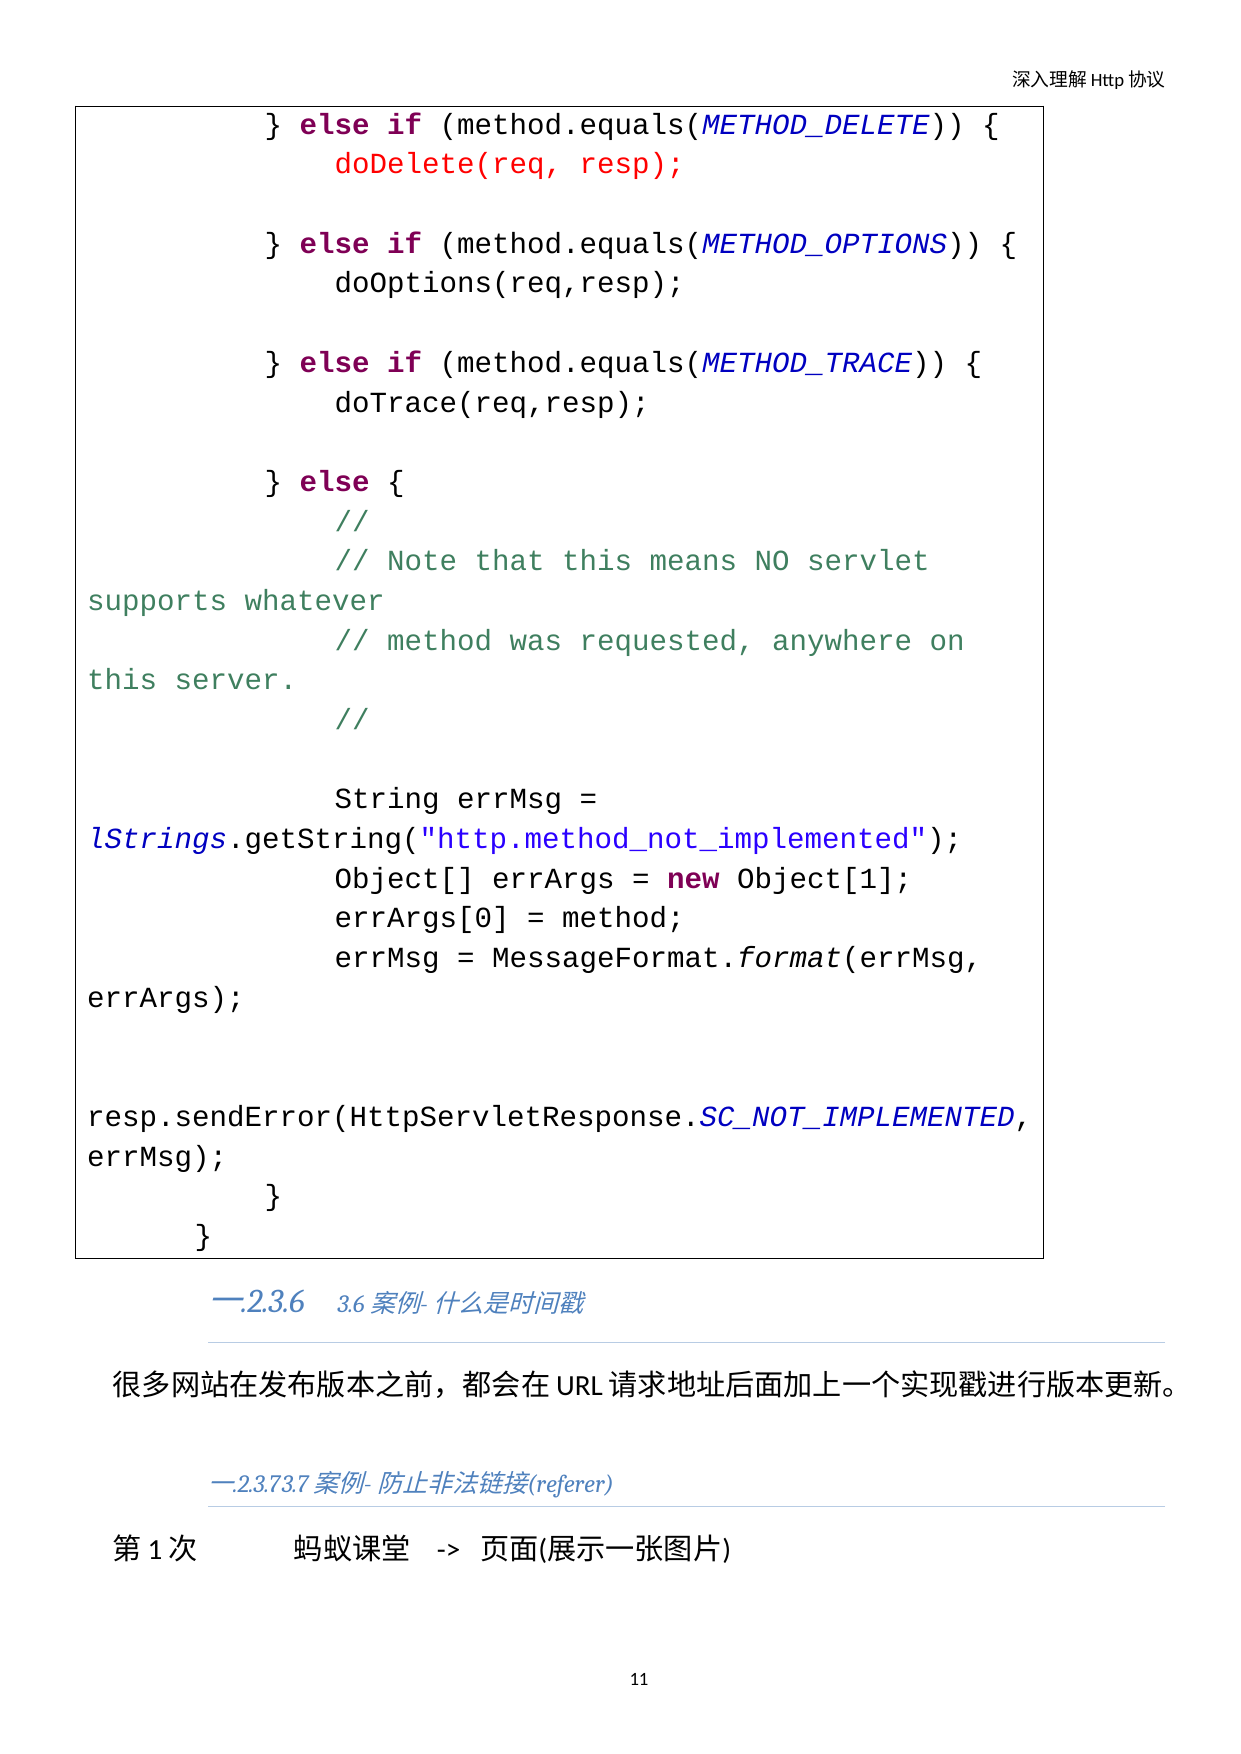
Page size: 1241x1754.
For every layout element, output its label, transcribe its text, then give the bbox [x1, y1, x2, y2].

text 很多网站在发布版本之前，都会在URL请求地址后面加上一个实现戳进行版本更新。 [75, 1343, 1165, 1422]
text 第1次 蚂蚁课堂 -> 页面(展示一张图片) [75, 1507, 1165, 1586]
subtitle 3.6 案例- 什么是时间戳 [208, 1258, 1165, 1342]
subtitle 3.7 案例- 防止非法链接(referer) [208, 1462, 1165, 1506]
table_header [76, 107, 1043, 1257]
